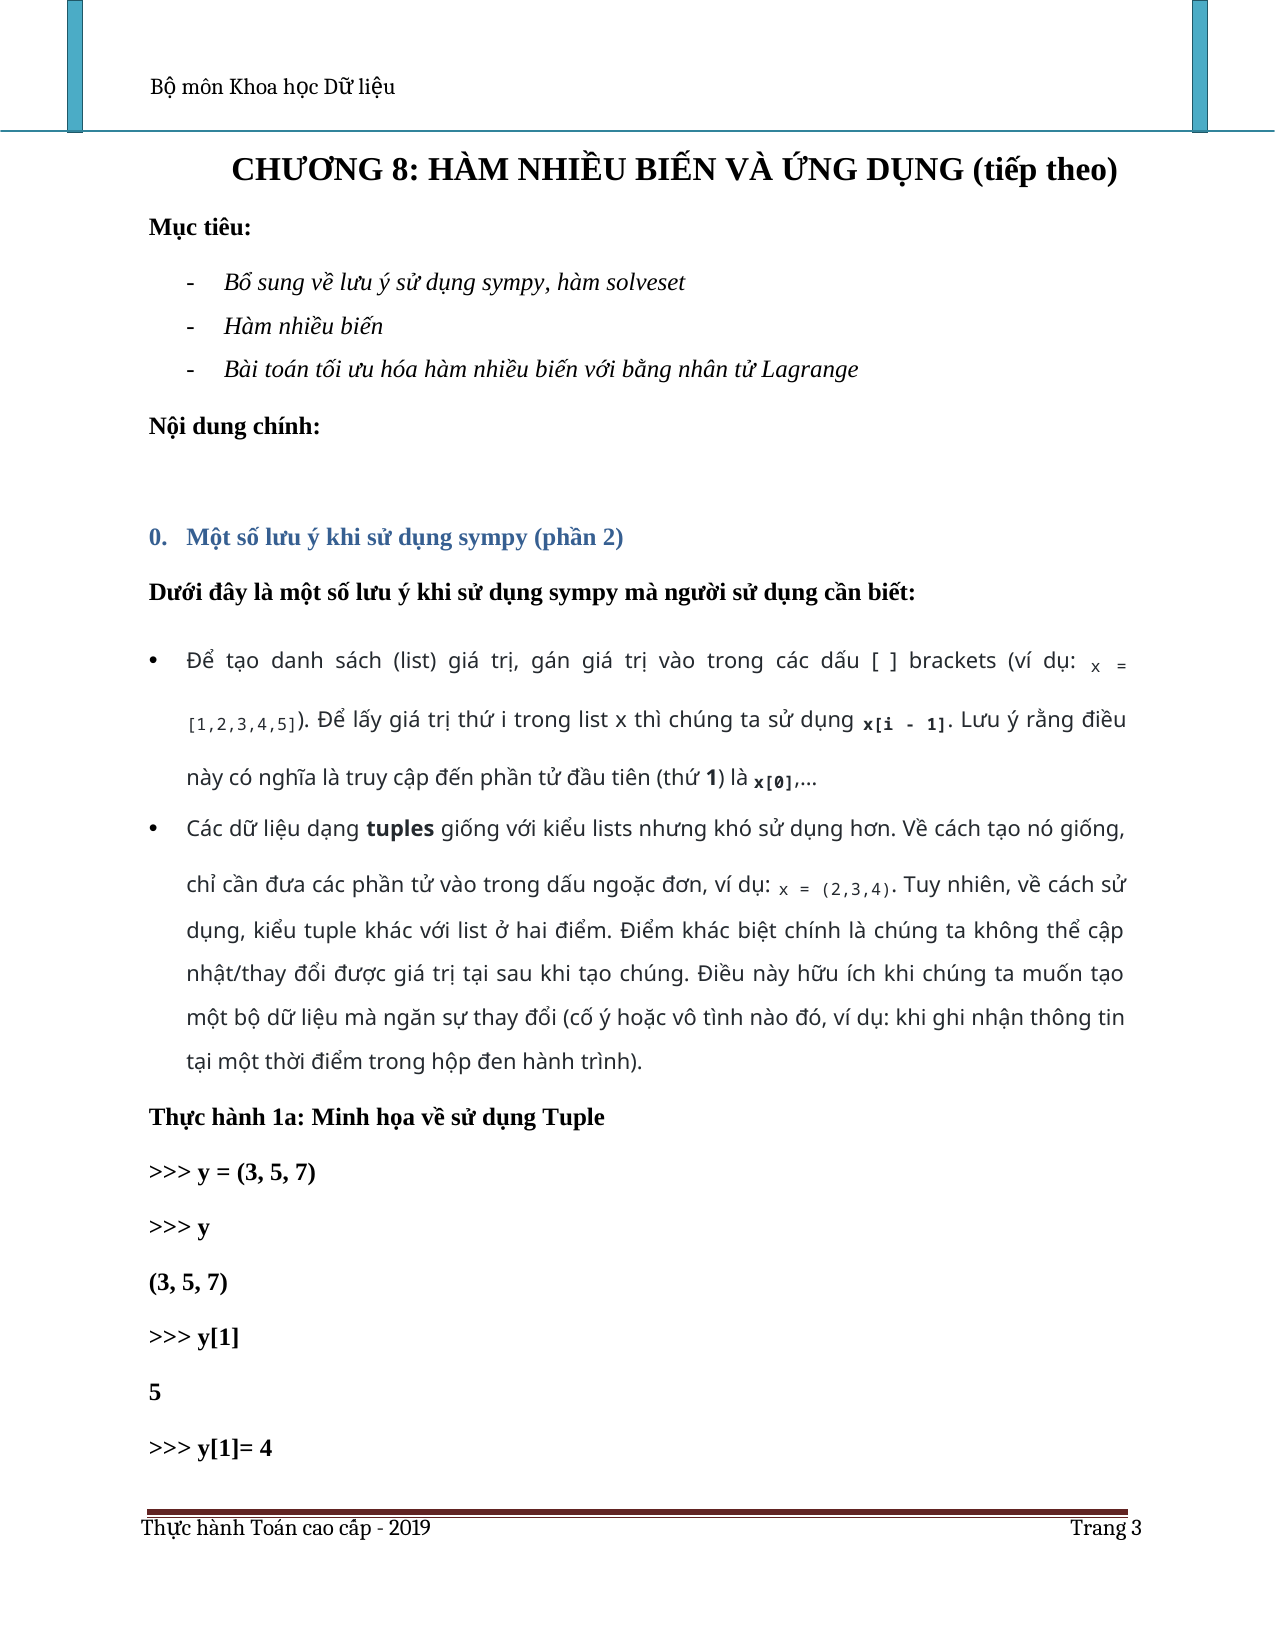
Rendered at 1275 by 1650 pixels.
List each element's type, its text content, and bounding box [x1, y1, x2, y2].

text Thực hành 1a: Minh họa về sử dụng Tuple [148, 1102, 1147, 1131]
text >>> y = (3, 5, 7) [148, 1157, 1147, 1186]
list Bổ sung về lưu ý sử dụng sympy, hàm solveset [186, 267, 1147, 296]
text 5 [148, 1377, 1147, 1406]
text >>> y [148, 1212, 1147, 1241]
list Các dữ liệu dạng tuples giống với kiểu lists nhưng khó sử dụng hơn. Về cách tạo nó giống, chỉ cần đưa các phần tử vào trong dấu ngoặc đơn, ví dụ: x = (2,3,4). Tuy nhiên, về cách sử dụng, kiểu tuple khác với list ở hai điểm. Điểm khác biệt chính là chúng ta không thể cập nhật/thay đổi được giá trị tại sau khi tạo chúng. Điều này hữu ích khi chúng ta muốn tạo một bộ dữ liệu mà ngăn sự thay đổi (cố ý hoặc vô tình nào đó, ví dụ: khi ghi nhận thông tin tại một thời điểm trong hộp đen hành trình). [148, 812, 1127, 1076]
text Dưới đây là một số lưu ý khi sử dụng sympy mà người sử dụng cần biết: [148, 577, 1147, 606]
list Bài toán tối ưu hóa hàm nhiều biến với bằng nhân tử Lagrange [186, 354, 1147, 383]
subtitle CHƯƠNG 8: HÀM NHIỀU BIẾN VÀ ỨNG DỤNG (tiếp theo) [141, 149, 1118, 188]
text >>> y[1] [148, 1322, 1147, 1351]
list Hàm nhiều biến [186, 311, 1147, 339]
text >>> y[1]= 4 [148, 1433, 1147, 1461]
text (3, 5, 7) [148, 1267, 1147, 1296]
text Mục tiêu: [148, 212, 1147, 241]
subtitle Một số lưu ý khi sử dụng sympy (phần 2) [148, 522, 1147, 551]
list Để tạo danh sách (list) giá trị, gán giá trị vào trong các dấu [ ] brackets (ví dụ: x = [1,2,3,4,5]). Để lấy giá trị thứ i trong list x thì chúng ta sử dụng x[i - 1]. Lưu ý rằng điều này có nghĩa là truy cập đến phần tử đầu tiên (thứ 1) là x[0],… [148, 637, 1127, 794]
text Nội dung chính: [148, 411, 1147, 440]
